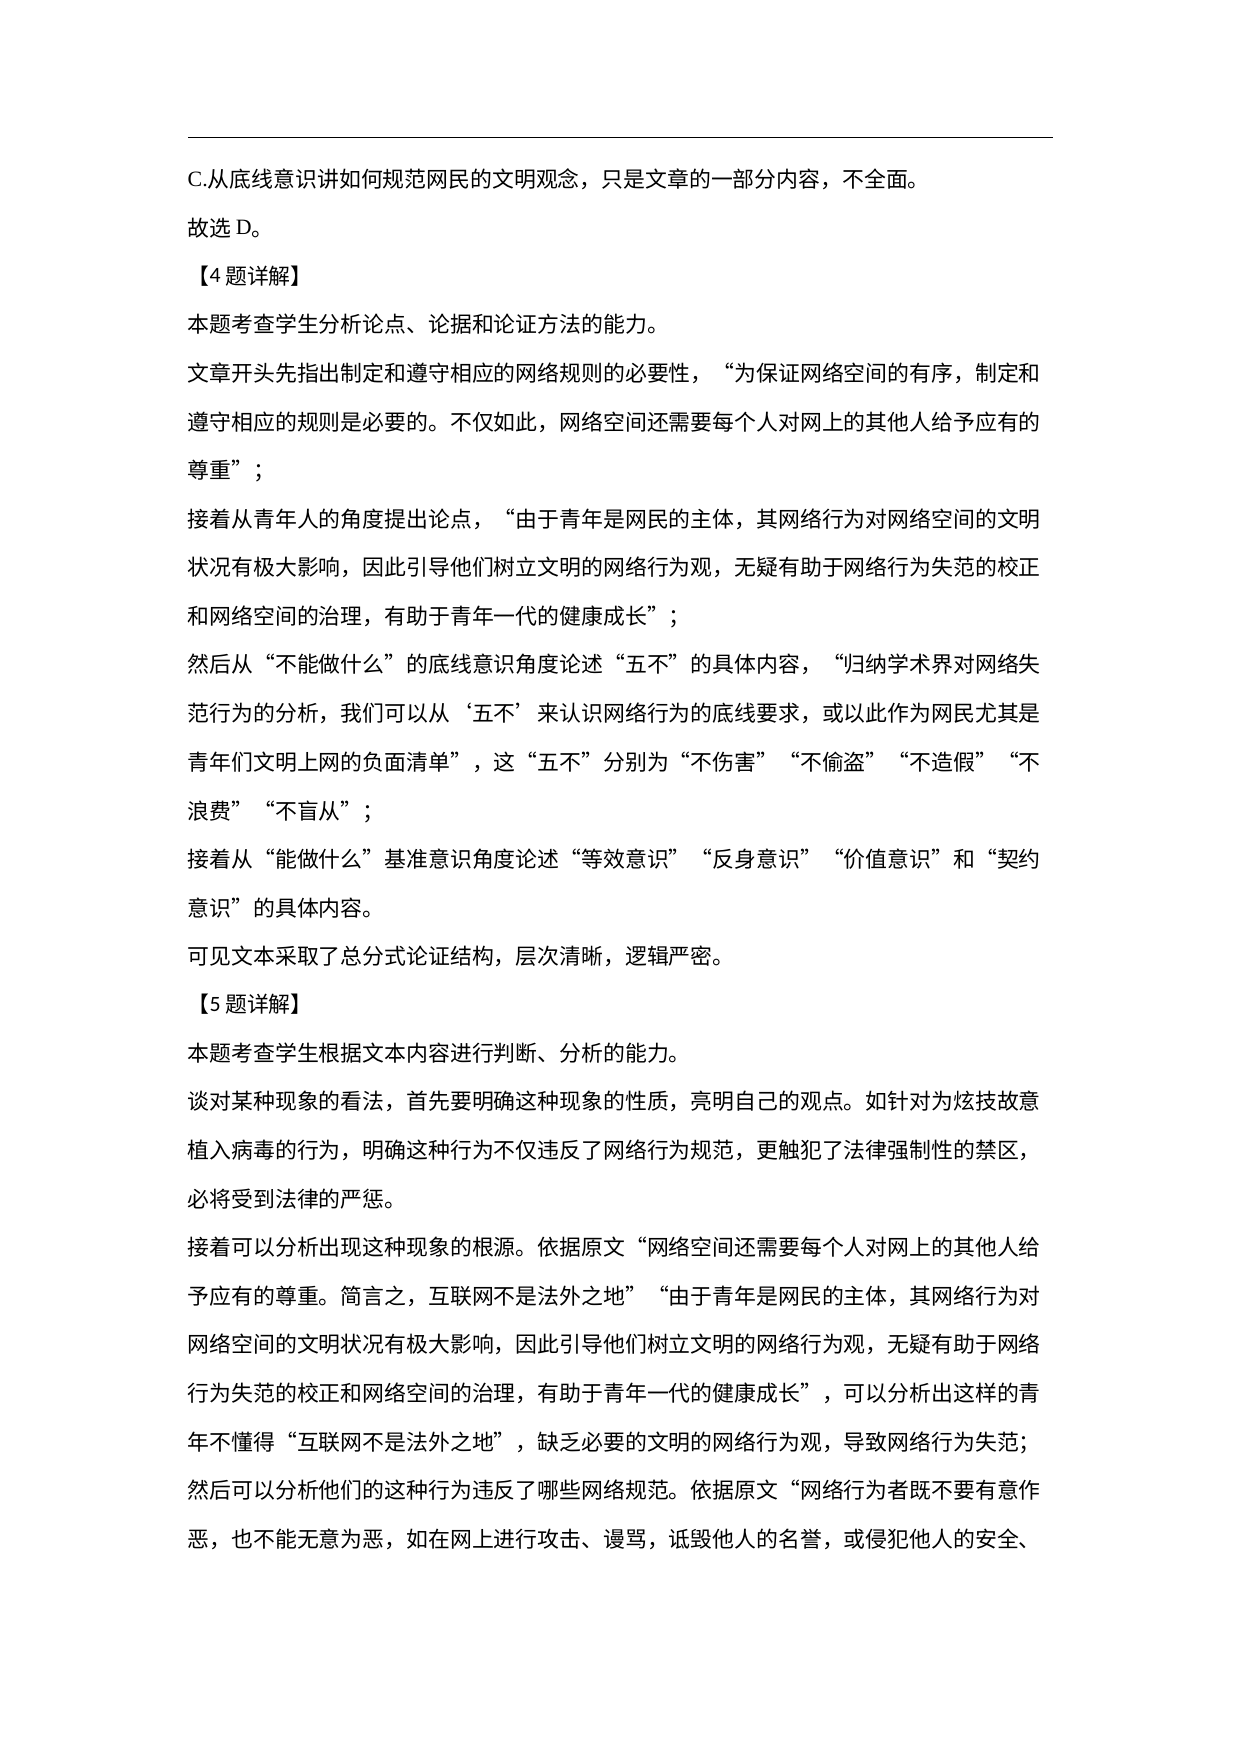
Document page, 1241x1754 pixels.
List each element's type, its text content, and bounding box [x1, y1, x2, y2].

text 接着可以分析出现这种现象的根源。依据原文“网络空间还需要每个人对网上的其他人给予应有的尊重。简言之，互联网不是法外之地”“由于青年是网民的主体，其网络行为对网络空间的文明状况有极大影响，因此引导他们树立文明的网络行为观，无疑有助于网络行为失范的校正和网络空间的治理，有助于青年一代的健康成长”，可以分析出这样的青年不懂得“互联网不是法外之地”，缺乏必要的文明的网络行为观，导致网络行为失范； [187, 1229, 1053, 1457]
text 可见文本采取了总分式论证结构，层次清晰，逻辑严密。 [187, 939, 1053, 971]
text 然后从“不能做什么”的底线意识角度论述“五不”的具体内容，“归纳学术界对网络失范行为的分析，我们可以从‘五不’来认识网络行为的底线要求，或以此作为网民尤其是青年们文明上网的负面清单”，这“五不”分别为“不伤害”“不偷盗”“不造假”“不浪费”“不盲从”； [187, 647, 1053, 826]
text 谈对某种现象的看法，首先要明确这种现象的性质，亮明自己的观点。如针对为炫技故意植入病毒的行为，明确这种行为不仅违反了网络行为规范，更触犯了法律强制性的禁区，必将受到法律的严惩。 [187, 1084, 1053, 1214]
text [187, 1473, 1053, 1554]
text C.从底线意识讲如何规范网民的文明观念，只是文章的一部分内容，不全面。 [187, 162, 1053, 194]
text 接着从青年人的角度提出论点，“由于青年是网民的主体，其网络行为对网络空间的文明状况有极大影响，因此引导他们树立文明的网络行为观，无疑有助于网络行为失范的校正和网络空间的治理，有助于青年一代的健康成长”； [187, 501, 1053, 631]
text 故选D。 [187, 210, 1053, 243]
text 本题考查学生分析论点、论据和论证方法的能力。 [187, 307, 1053, 339]
text 【5题详解】 [187, 987, 1053, 1019]
text 【4题详解】 [187, 259, 1053, 291]
text 本题考查学生根据文本内容进行判断、分析的能力。 [187, 1035, 1053, 1068]
text 文章开头先指出制定和遵守相应的网络规则的必要性，“为保证网络空间的有序，制定和遵守相应的规则是必要的。不仅如此，网络空间还需要每个人对网上的其他人给予应有的尊重”； [187, 355, 1053, 485]
text 接着从“能做什么”基准意识角度论述“等效意识”“反身意识”“价值意识”和“契约意识”的具体内容。 [187, 842, 1053, 923]
